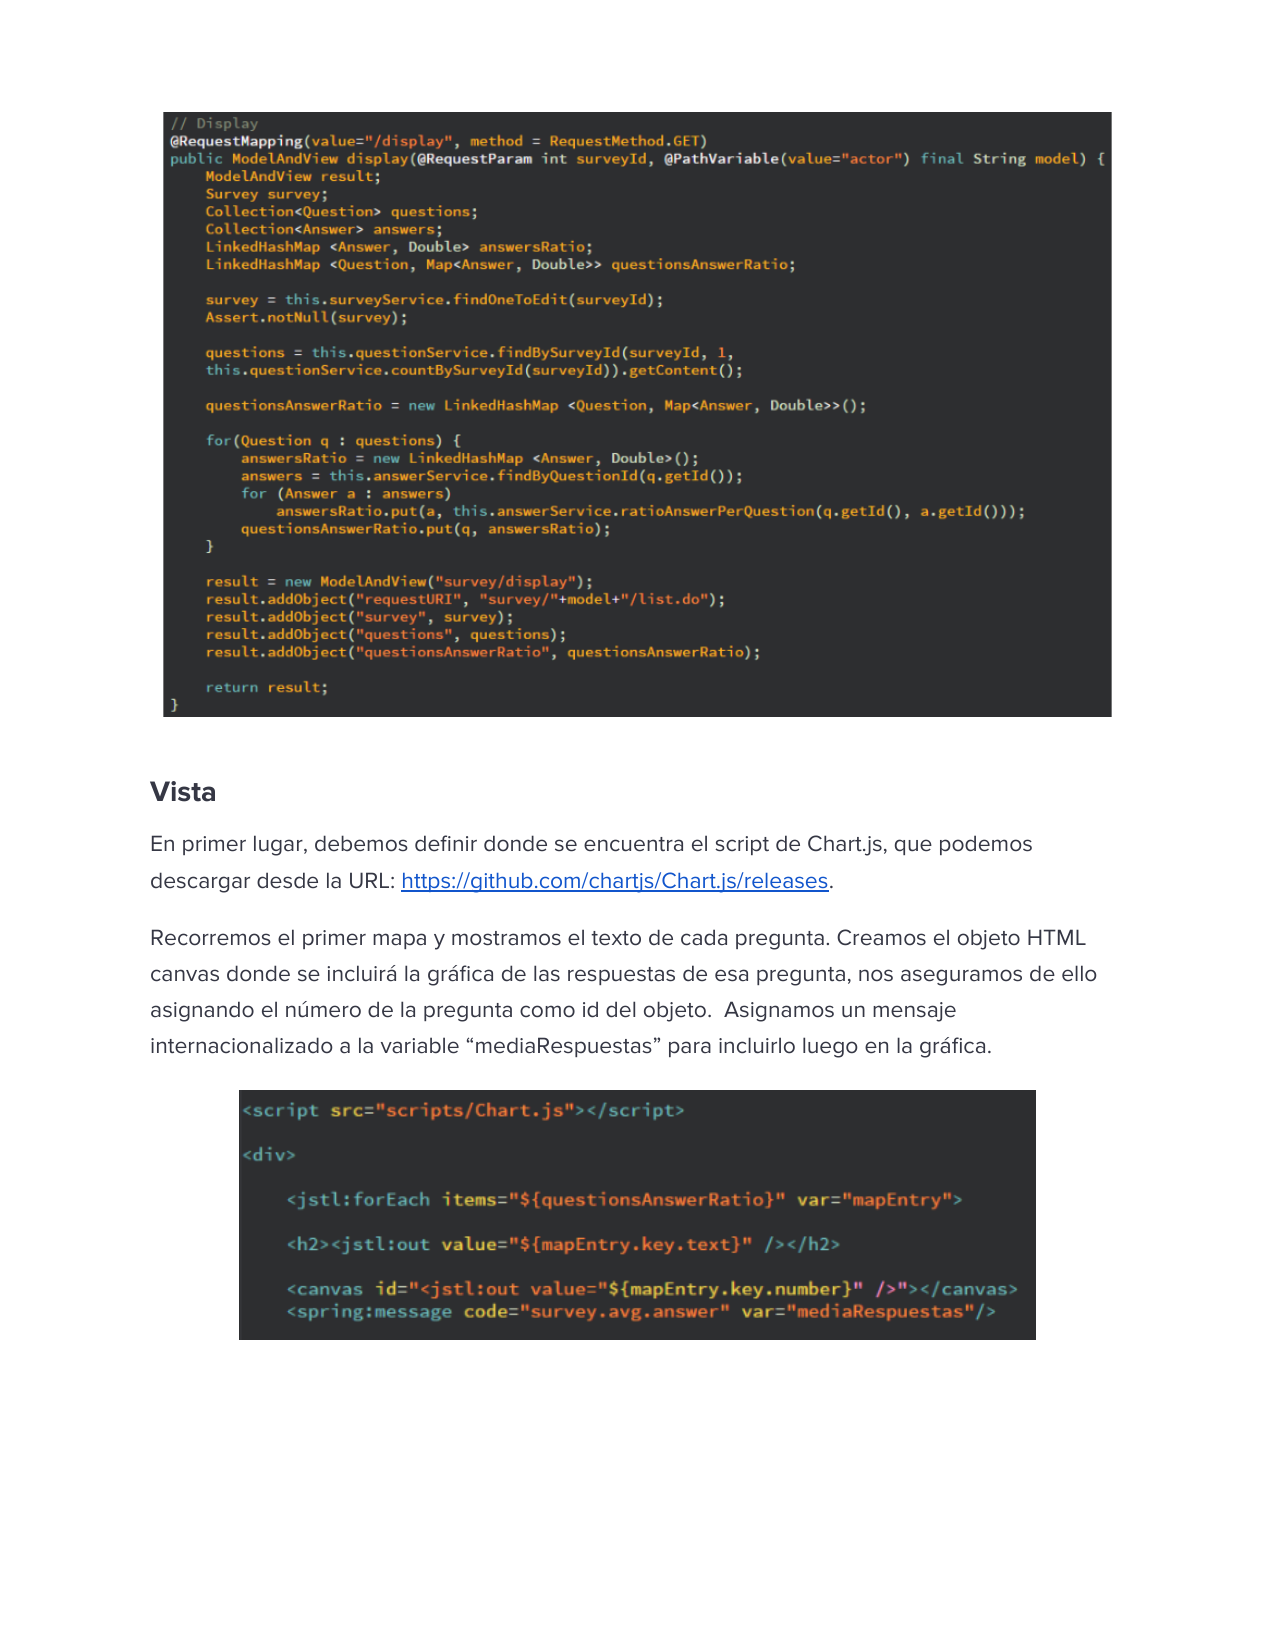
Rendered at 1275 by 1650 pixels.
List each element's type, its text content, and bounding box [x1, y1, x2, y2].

picture [163, 112, 1112, 717]
picture [239, 1090, 1036, 1340]
text En primer lugar, debemos definir donde se encuentra el script de Chart.js, que podemos descargar desde la URL: https://github.com/chartjs/Chart.js/releases. [150, 831, 1125, 895]
subtitle Vista [150, 774, 1125, 810]
text Recorremos el primer mapa y mostramos el texto de cada pregunta. Creamos el objeto HTML canvas donde se incluirá la gráfica de las respuestas de esa pregunta, nos aseguramos de ello asignando el número de la pregunta como id del objeto. Asignamos un mensaje internacionalizado a la variable “mediaRespuestas” para incluirlo luego en la gráfica. [150, 924, 1125, 1061]
